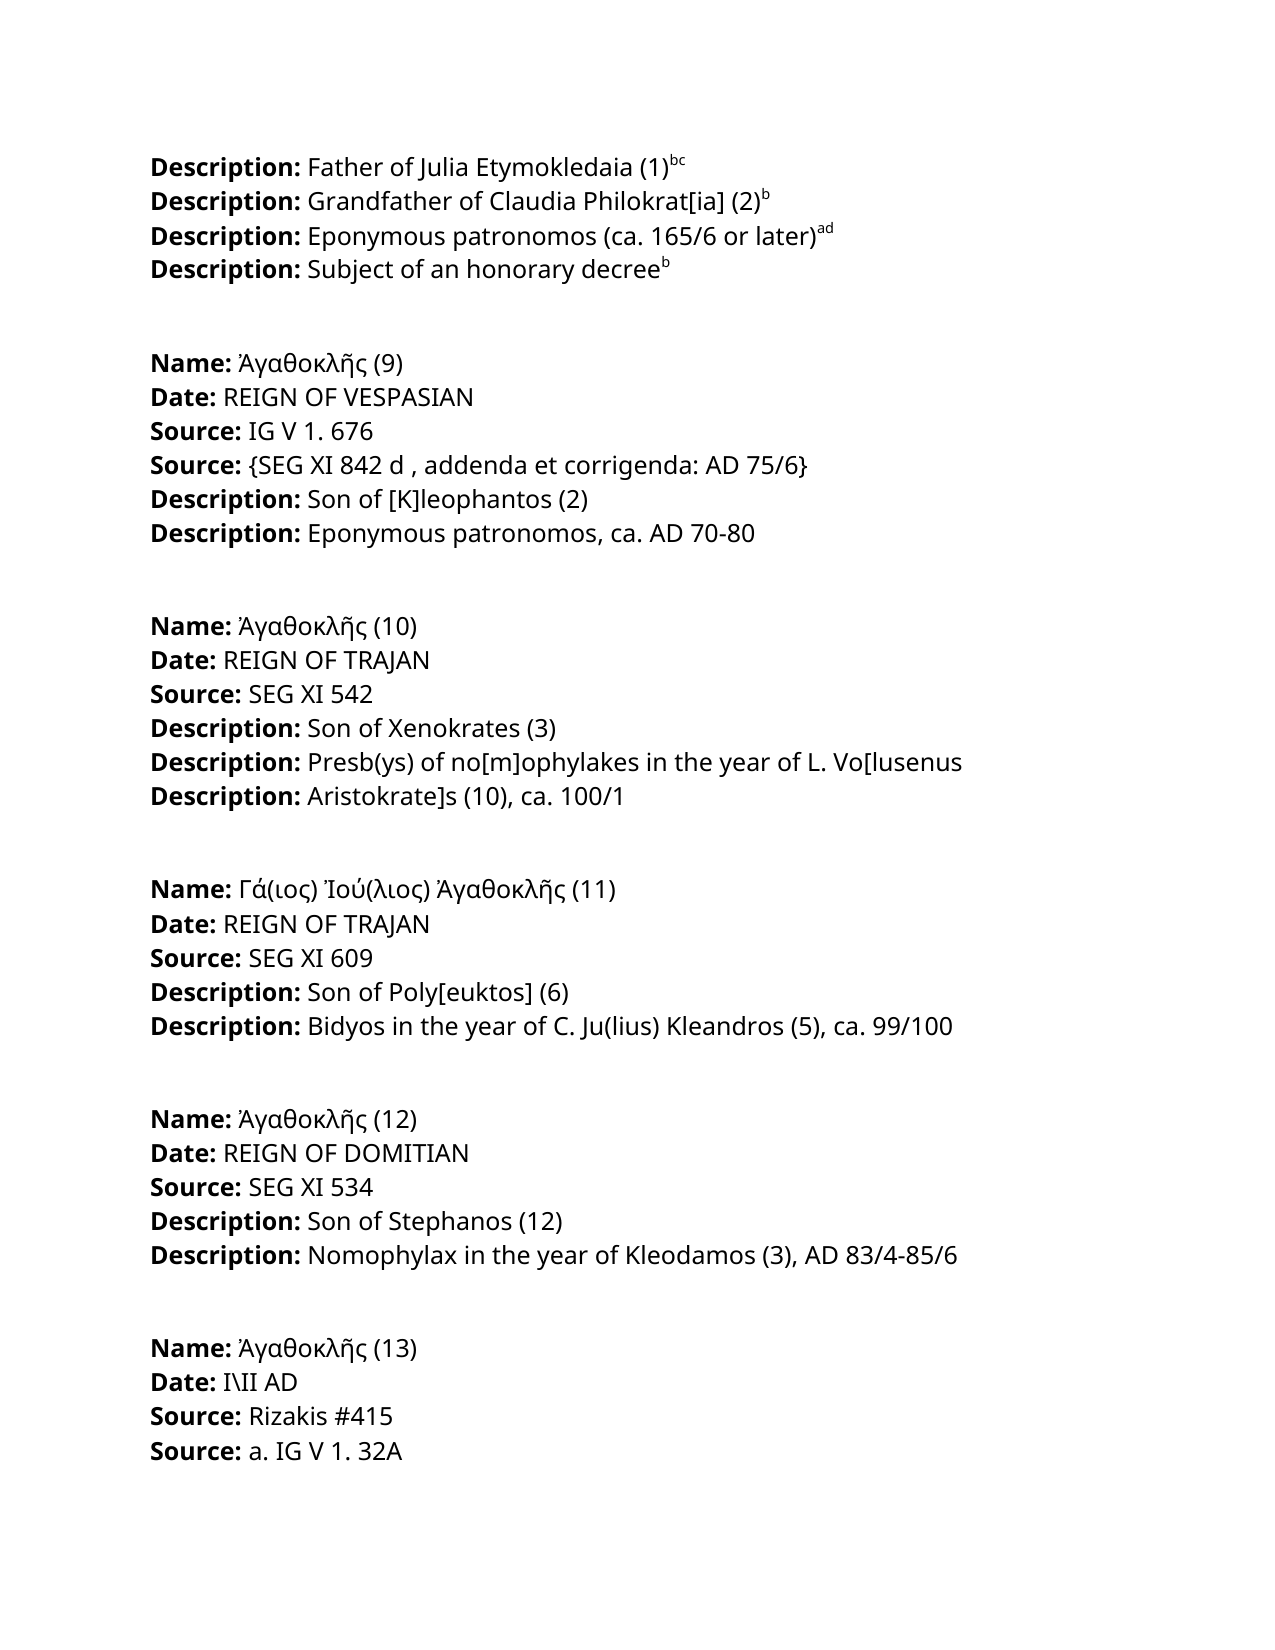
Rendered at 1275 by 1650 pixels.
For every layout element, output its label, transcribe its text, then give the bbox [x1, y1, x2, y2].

text Source: SEG XI 609 [150, 940, 1125, 974]
text Description: Son of Xenokrates (3) [150, 711, 1125, 745]
text Date: I\II AD [150, 1365, 1125, 1399]
text Source: SEG XI 542 [150, 677, 1125, 711]
text Description: Son of Poly[euktos] (6) [150, 974, 1125, 1008]
text Source: IG V 1. 676 [150, 413, 1125, 447]
text Description: Son of [K]leophantos (2) [150, 482, 1125, 516]
text Description: Subject of an honorary decreeb [150, 252, 1125, 286]
text Description: Eponymous patronomos (ca. 165/6 or later)ad [150, 218, 1125, 252]
text Name: Ἀγαθοκλῆς (9) [150, 345, 1125, 379]
text Date: REIGN OF VESPASIAN [150, 379, 1125, 413]
text Name: Ἀγαθοκλῆς (13) [150, 1331, 1125, 1365]
text Name: Γά(ιος) Ἰού(λιος) Ἀγαθοκλῆς (11) [150, 872, 1125, 906]
text Source: a. IG V 1. 32A [150, 1433, 1125, 1467]
text Name: Ἀγαθοκλῆς (10) [150, 609, 1125, 643]
text Date: REIGN OF TRAJAN [150, 643, 1125, 677]
text Name: Ἀγαθοκλῆς (12) [150, 1102, 1125, 1136]
text Description: Eponymous patronomos, ca. AD 70-80 [150, 516, 1125, 550]
text Source: Rizakis #415 [150, 1399, 1125, 1433]
text Description: Father of Julia Etymokledaia (1)bc [150, 150, 1125, 184]
text Source: {SEG XI 842 d , addenda et corrigenda: AD 75/6} [150, 447, 1125, 482]
text Description: Presb(ys) of no[m]ophylakes in the year of L. Vo[lusenus [150, 745, 1125, 779]
text Source: SEG XI 534 [150, 1170, 1125, 1204]
text Description: Son of Stephanos (12) [150, 1204, 1125, 1238]
text Date: REIGN OF DOMITIAN [150, 1136, 1125, 1170]
text Date: REIGN OF TRAJAN [150, 906, 1125, 940]
text Description: Nomophylax in the year of Kleodamos (3), AD 83/4-85/6 [150, 1238, 1125, 1272]
text Description: Bidyos in the year of C. Ju(lius) Kleandros (5), ca. 99/100 [150, 1008, 1125, 1042]
text Description: Aristokrate]s (10), ca. 100/1 [150, 779, 1125, 813]
text Description: Grandfather of Claudia Philokrat[ia] (2)b [150, 184, 1125, 218]
